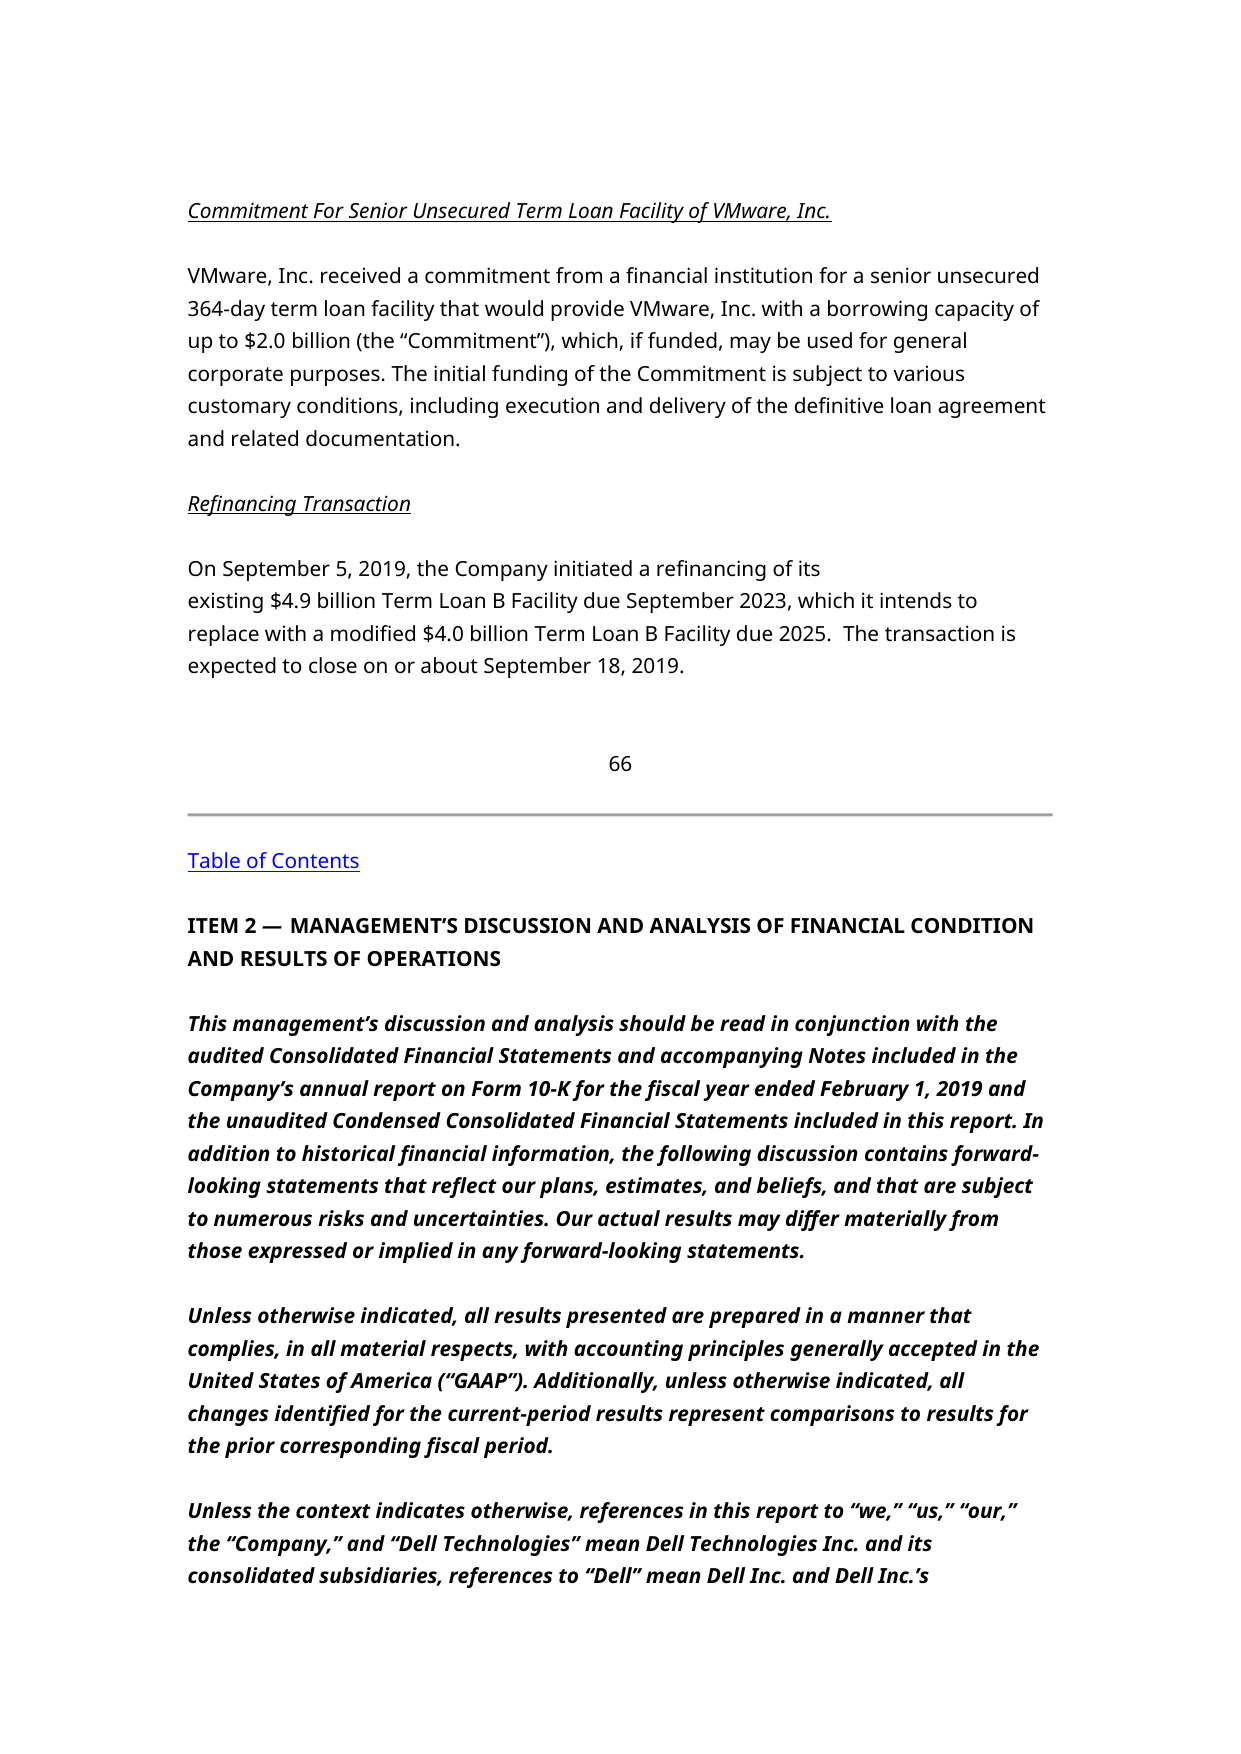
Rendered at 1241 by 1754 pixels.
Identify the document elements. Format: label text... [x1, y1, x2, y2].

text Table of Contents [187, 844, 1053, 877]
text Refinancing Transaction [187, 487, 1053, 519]
text Commitment For Senior Unsecured Term Loan Facility of VMware, Inc. [187, 194, 1053, 227]
text Unless otherwise indicated, all results presented are prepared in a manner that complies, in all material respects, with accounting principles generally accepted in the United States of America (“GAAP”). Additionally, unless otherwise indicated, all changes identified for the current-period results represent comparisons to results for the prior corresponding fiscal period. [187, 1299, 1053, 1462]
text On September 5, 2019, the Company initiated a refinancing of its existing $4.9 billion Term Loan B Facility due September 2023, which it intends to replace with a modified $4.0 billion Term Loan B Facility due 2025. The transaction is expected to close on or about September 18, 2019. [187, 552, 1053, 682]
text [187, 1494, 1053, 1592]
text ITEM 2 — MANAGEMENT’S DISCUSSION AND ANALYSIS OF FINANCIAL CONDITION AND RESULTS OF OPERATIONS [187, 909, 1053, 974]
text 66 [187, 747, 1053, 779]
text This management’s discussion and analysis should be read in conjunction with the audited Consolidated Financial Statements and accompanying Notes included in the Company’s annual report on Form 10-K for the fiscal year ended February 1, 2019 and the unaudited Condensed Consolidated Financial Statements included in this report. In addition to historical financial information, the following discussion contains forward-looking statements that reflect our plans, estimates, and beliefs, and that are subject to numerous risks and uncertainties. Our actual results may differ materially from those expressed or implied in any forward-looking statements. [187, 1007, 1053, 1267]
text VMware, Inc. received a commitment from a financial institution for a senior unsecured 364-day term loan facility that would provide VMware, Inc. with a borrowing capacity of up to $2.0 billion (the “Commitment”), which, if funded, may be used for general corporate purposes. The initial funding of the Commitment is subject to various customary conditions, including execution and delivery of the definitive loan agreement and related documentation. [187, 259, 1053, 454]
